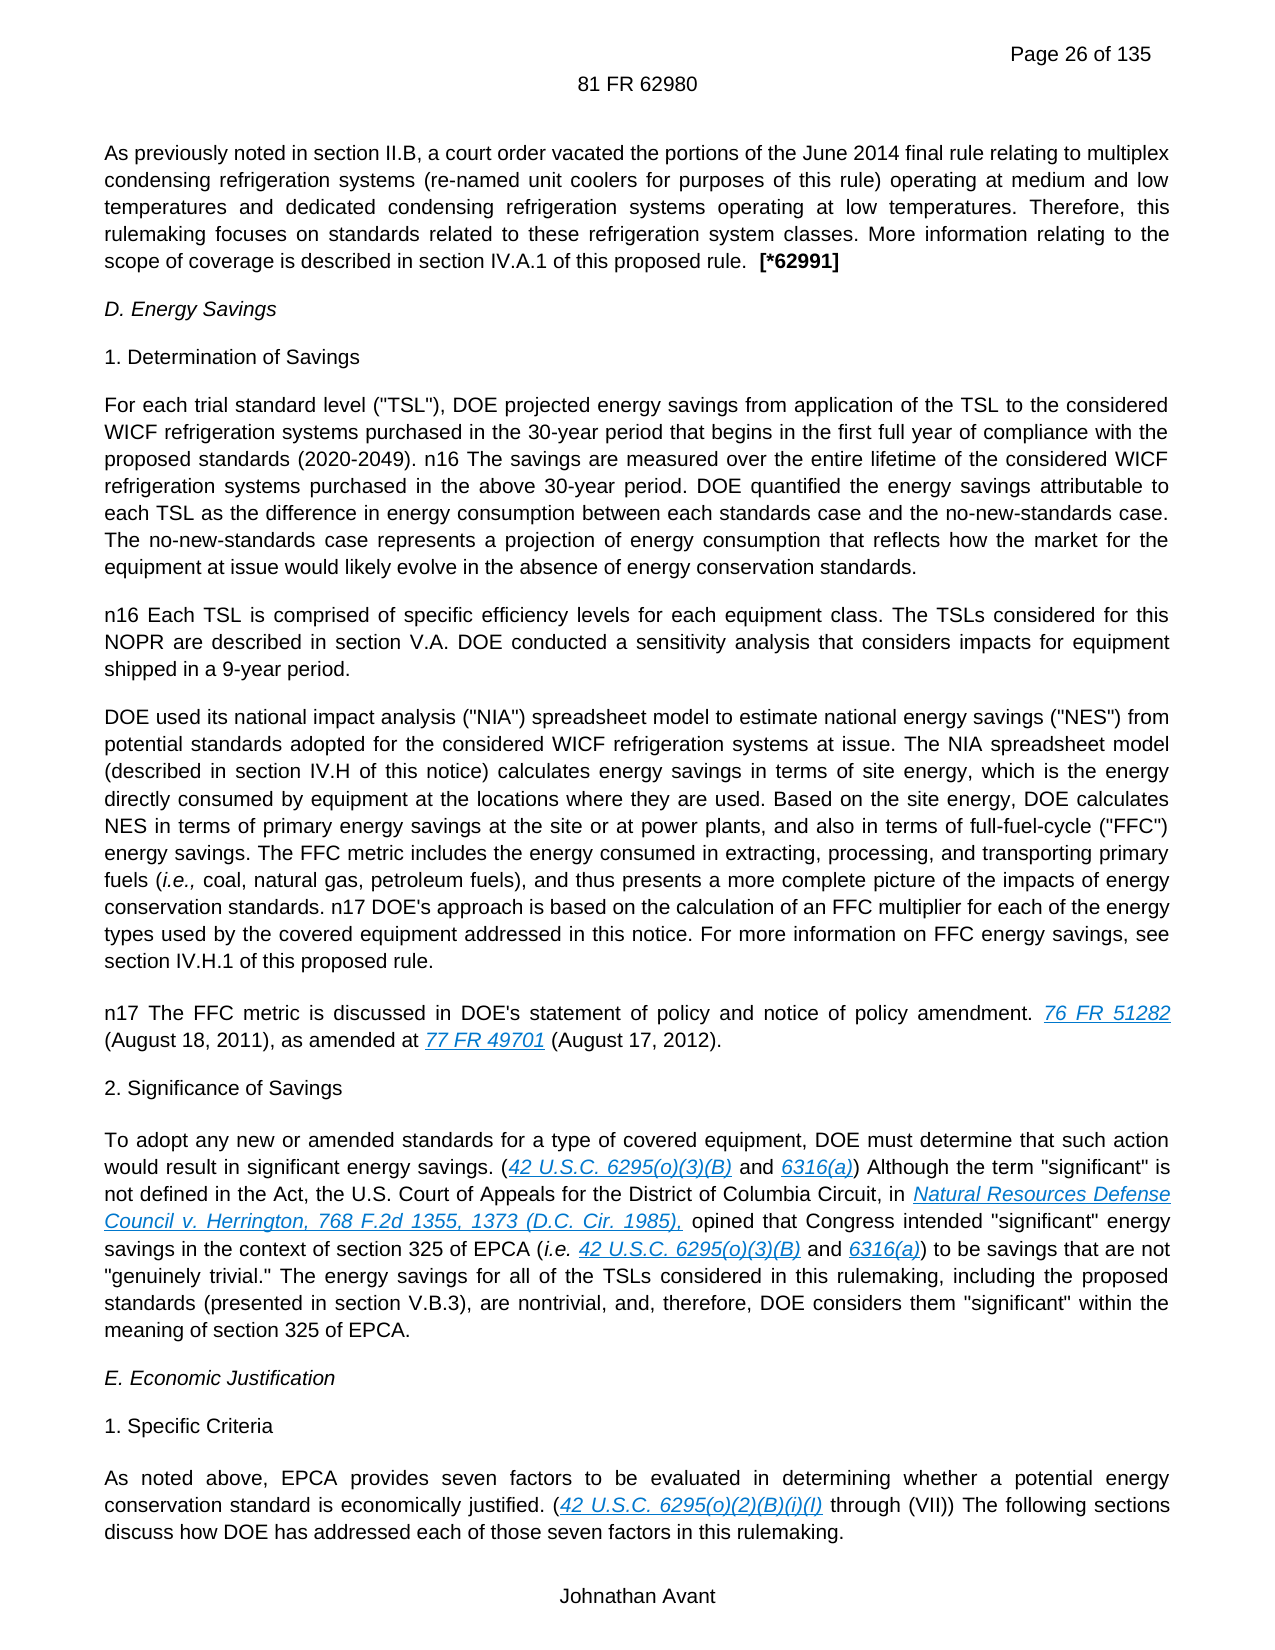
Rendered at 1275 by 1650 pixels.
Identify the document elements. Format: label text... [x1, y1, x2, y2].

text 1. Determination of Savings [104, 342, 1171, 369]
text DOE used its national impact analysis ("NIA") spreadsheet model to estimate national energy savings ("NES") from potential standards adopted for the considered WICF refrigeration systems at issue. The NIA spreadsheet model (described in section IV.H of this notice) calculates energy savings in terms of site energy, which is the energy directly consumed by equipment at the locations where they are used. Based on the site energy, DOE calculates NES in terms of primary energy savings at the site or at power plants, and also in terms of full-fuel-cycle ("FFC") energy savings. The FFC metric includes the energy consumed in extracting, processing, and transporting primary fuels (i.e., coal, natural gas, petroleum fuels), and thus presents a more complete picture of the impacts of energy conservation standards. n17 DOE's approach is based on the calculation of an FFC multiplier for each of the energy types used by the covered equipment addressed in this notice. For more information on FFC energy savings, see section IV.H.1 of this proposed rule. [104, 702, 1171, 973]
text n16 Each TSL is comprised of specific efficiency levels for each equipment class. The TSLs considered for this NOPR are described in section V.A. DOE conducted a sensitivity analysis that considers impacts for equipment shipped in a 9-year period. [104, 600, 1171, 681]
text To adopt any new or amended standards for a type of covered equipment, DOE must determine that such action would result in significant energy savings. (42 U.S.C. 6295(o)(3)(B) and 6316(a)) Although the term "significant" is not defined in the Act, the U.S. Court of Appeals for the District of Columbia Circuit, in Natural Resources Defense Council v. Herrington, 768 F.2d 1355, 1373 (D.C. Cir. 1985), opined that Congress intended "significant" energy savings in the context of section 325 of EPCA (i.e. 42 U.S.C. 6295(o)(3)(B) and 6316(a)) to be savings that are not "genuinely trivial." The energy savings for all of the TSLs considered in this rulemaking, including the proposed standards (presented in section V.B.3), are nontrivial, and, therefore, DOE considers them "significant" within the meaning of section 325 of EPCA. [104, 1125, 1171, 1342]
text As previously noted in section II.B, a court order vacated the portions of the June 2014 final rule relating to multiplex condensing refrigeration systems (re-named unit coolers for purposes of this rule) operating at medium and low temperatures and dedicated condensing refrigeration systems operating at low temperatures. Therefore, this rulemaking focuses on standards related to these refrigeration system classes. More information relating to the scope of coverage is described in section IV.A.1 of this proposed rule. [*62991] [104, 137, 1171, 273]
text 1. Specific Criteria [104, 1410, 1171, 1437]
text E. Economic Justification [104, 1362, 1171, 1389]
text For each trial standard level ("TSL"), DOE projected energy savings from application of the TSL to the considered WICF refrigeration systems purchased in the 30-year period that begins in the first full year of compliance with the proposed standards (2020-2049). n16 The savings are measured over the entire lifetime of the considered WICF refrigeration systems purchased in the above 30-year period. DOE quantified the energy savings attributable to each TSL as the difference in energy consumption between each standards case and the no-new-standards case. The no-new-standards case represents a projection of energy consumption that reflects how the market for the equipment at issue would likely evolve in the absence of energy conservation standards. [104, 389, 1171, 579]
text D. Energy Savings [104, 294, 1171, 321]
text As noted above, EPCA provides seven factors to be evaluated in determining whether a potential energy conservation standard is economically justified. (42 U.S.C. 6295(o)(2)(B)(i)(I) through (VII)) The following sections discuss how DOE has addressed each of those seven factors in this rulemaking. [104, 1462, 1171, 1544]
text n17 The FFC metric is discussed in DOE's statement of policy and notice of policy amendment. 76 FR 51282 (August 18, 2011), as amended at 77 FR 49701 (August 17, 2012). [104, 998, 1171, 1052]
text 2. Significance of Savings [104, 1073, 1171, 1100]
